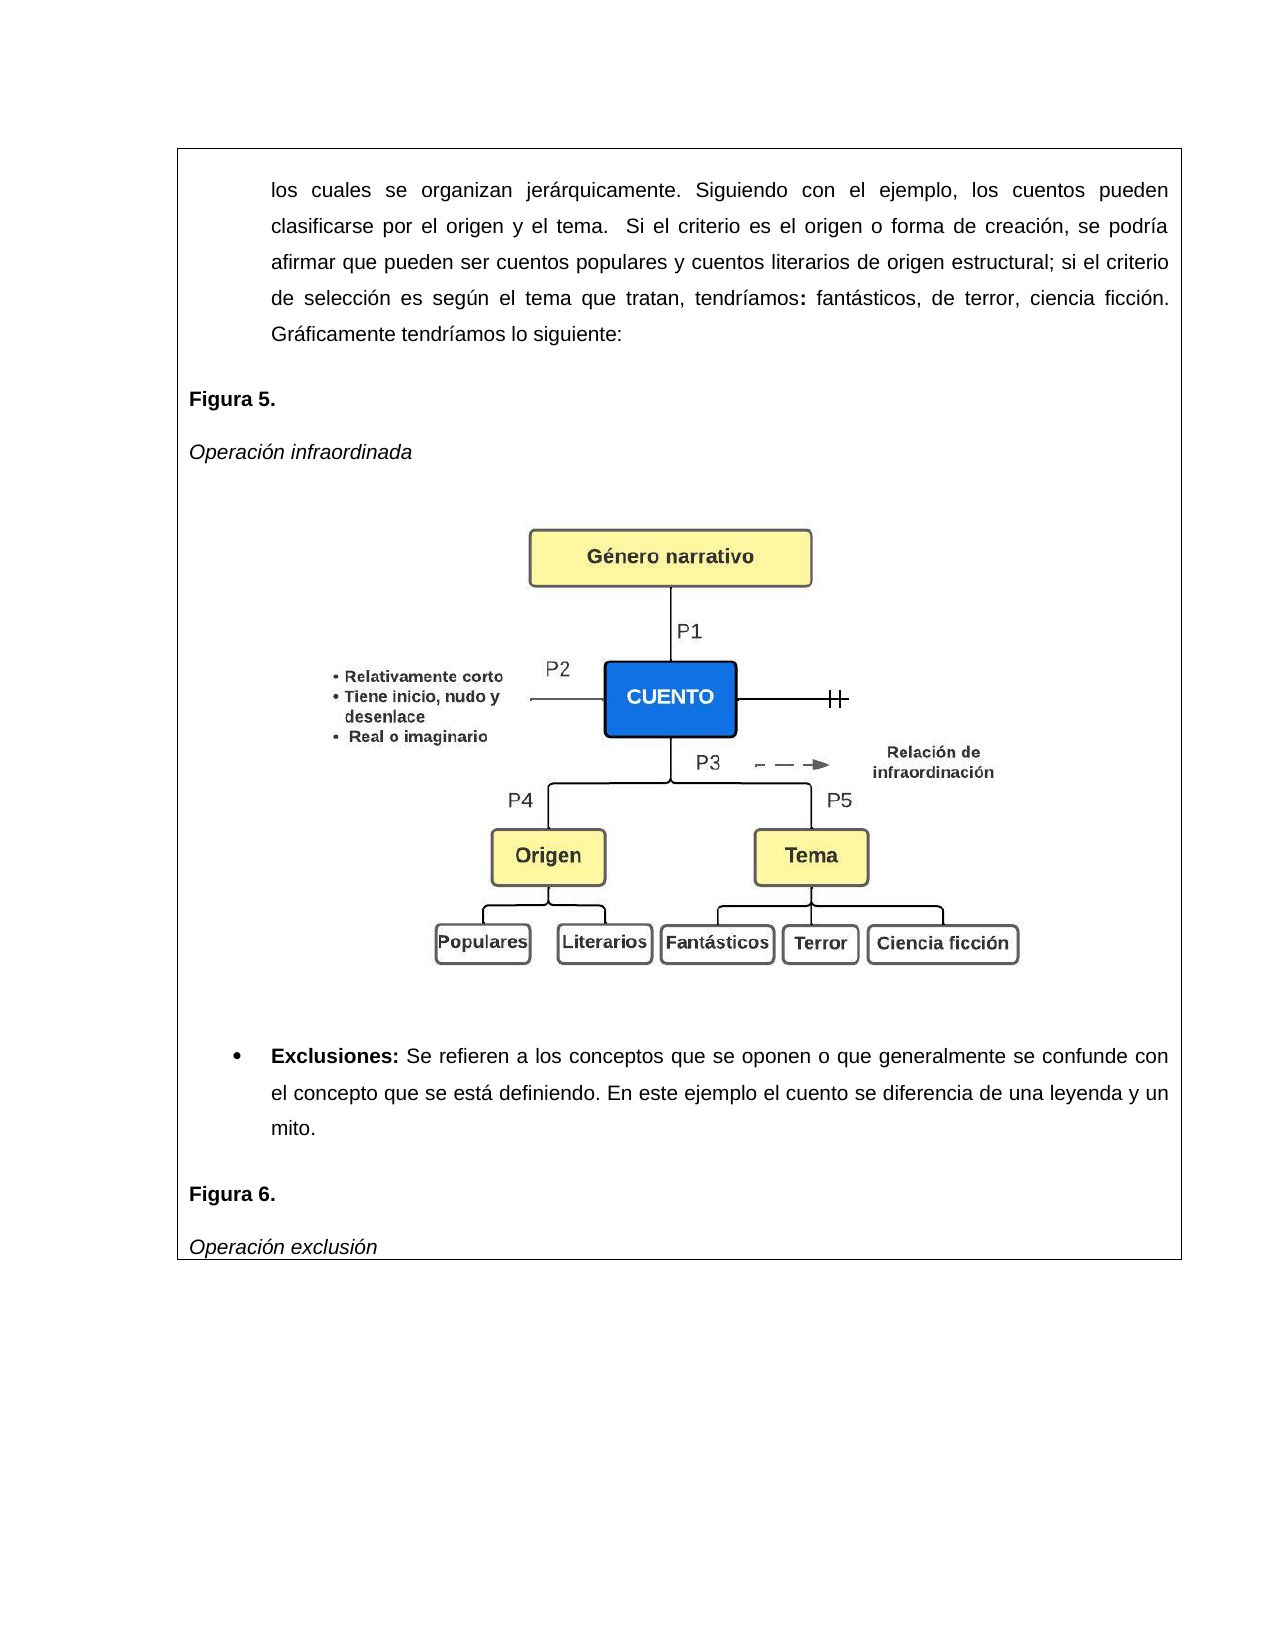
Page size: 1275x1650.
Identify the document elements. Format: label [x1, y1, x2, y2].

table_cell [178, 149, 1181, 1258]
picture [285, 492, 1074, 1001]
